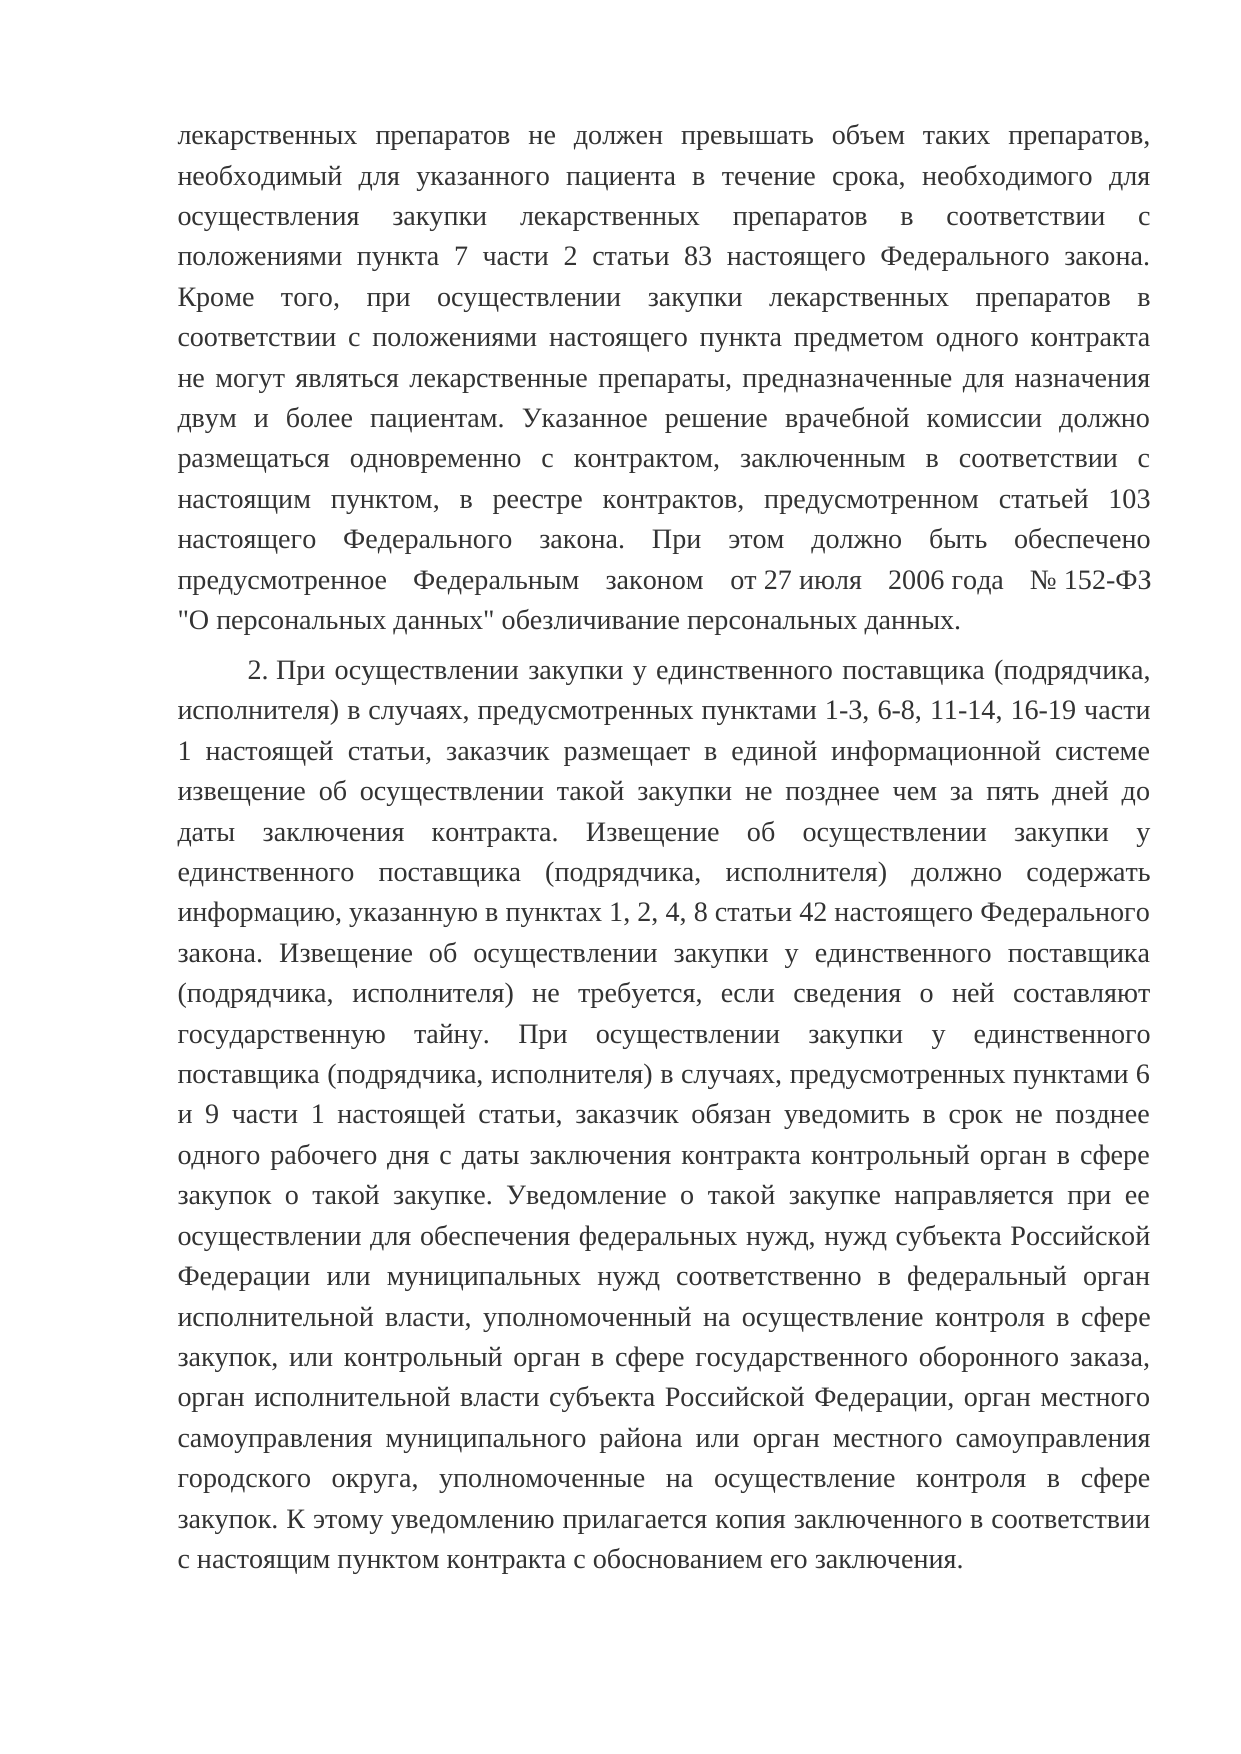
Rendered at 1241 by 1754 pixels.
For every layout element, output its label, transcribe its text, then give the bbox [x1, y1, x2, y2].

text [177, 118, 1152, 636]
text 2. При осуществлении закупки у единственного поставщика (подрядчика, исполнителя) в случаях, предусмотренных пунктами 1-3, 6-8, 11-14, 16-19 части 1 настоящей статьи, заказчик размещает в единой информационной системе извещение об осуществлении такой закупки не позднее чем за пять дней до даты заключения контракта. Извещение об осуществлении закупки у единственного поставщика (подрядчика, исполнителя) должно содержать информацию, указанную в пунктах 1, 2, 4, 8 статьи 42 настоящего Федерального закона. Извещение об осуществлении закупки у единственного поставщика (подрядчика, исполнителя) не требуется, если сведения о ней составляют государственную тайну. При осуществлении закупки у единственного поставщика (подрядчика, исполнителя) в случаях, предусмотренных пунктами 6 и 9 части 1 настоящей статьи, заказчик обязан уведомить в срок не позднее одного рабочего дня с даты заключения контракта контрольный орган в сфере закупок о такой закупке. Уведомление о такой закупке направляется при ее осуществлении для обеспечения федеральных нужд, нужд субъекта Российской Федерации или муниципальных нужд соответственно в федеральный орган исполнительной власти, уполномоченный на осуществление контроля в сфере закупок, или контрольный орган в сфере государственного оборонного заказа, орган исполнительной власти субъекта Российской Федерации, орган местного самоуправления муниципального района или орган местного самоуправления городского округа, уполномоченные на осуществление контроля в сфере закупок. К этому уведомлению прилагается копия заключенного в соответствии с настоящим пунктом контракта с обоснованием его заключения. [177, 653, 1152, 1574]
